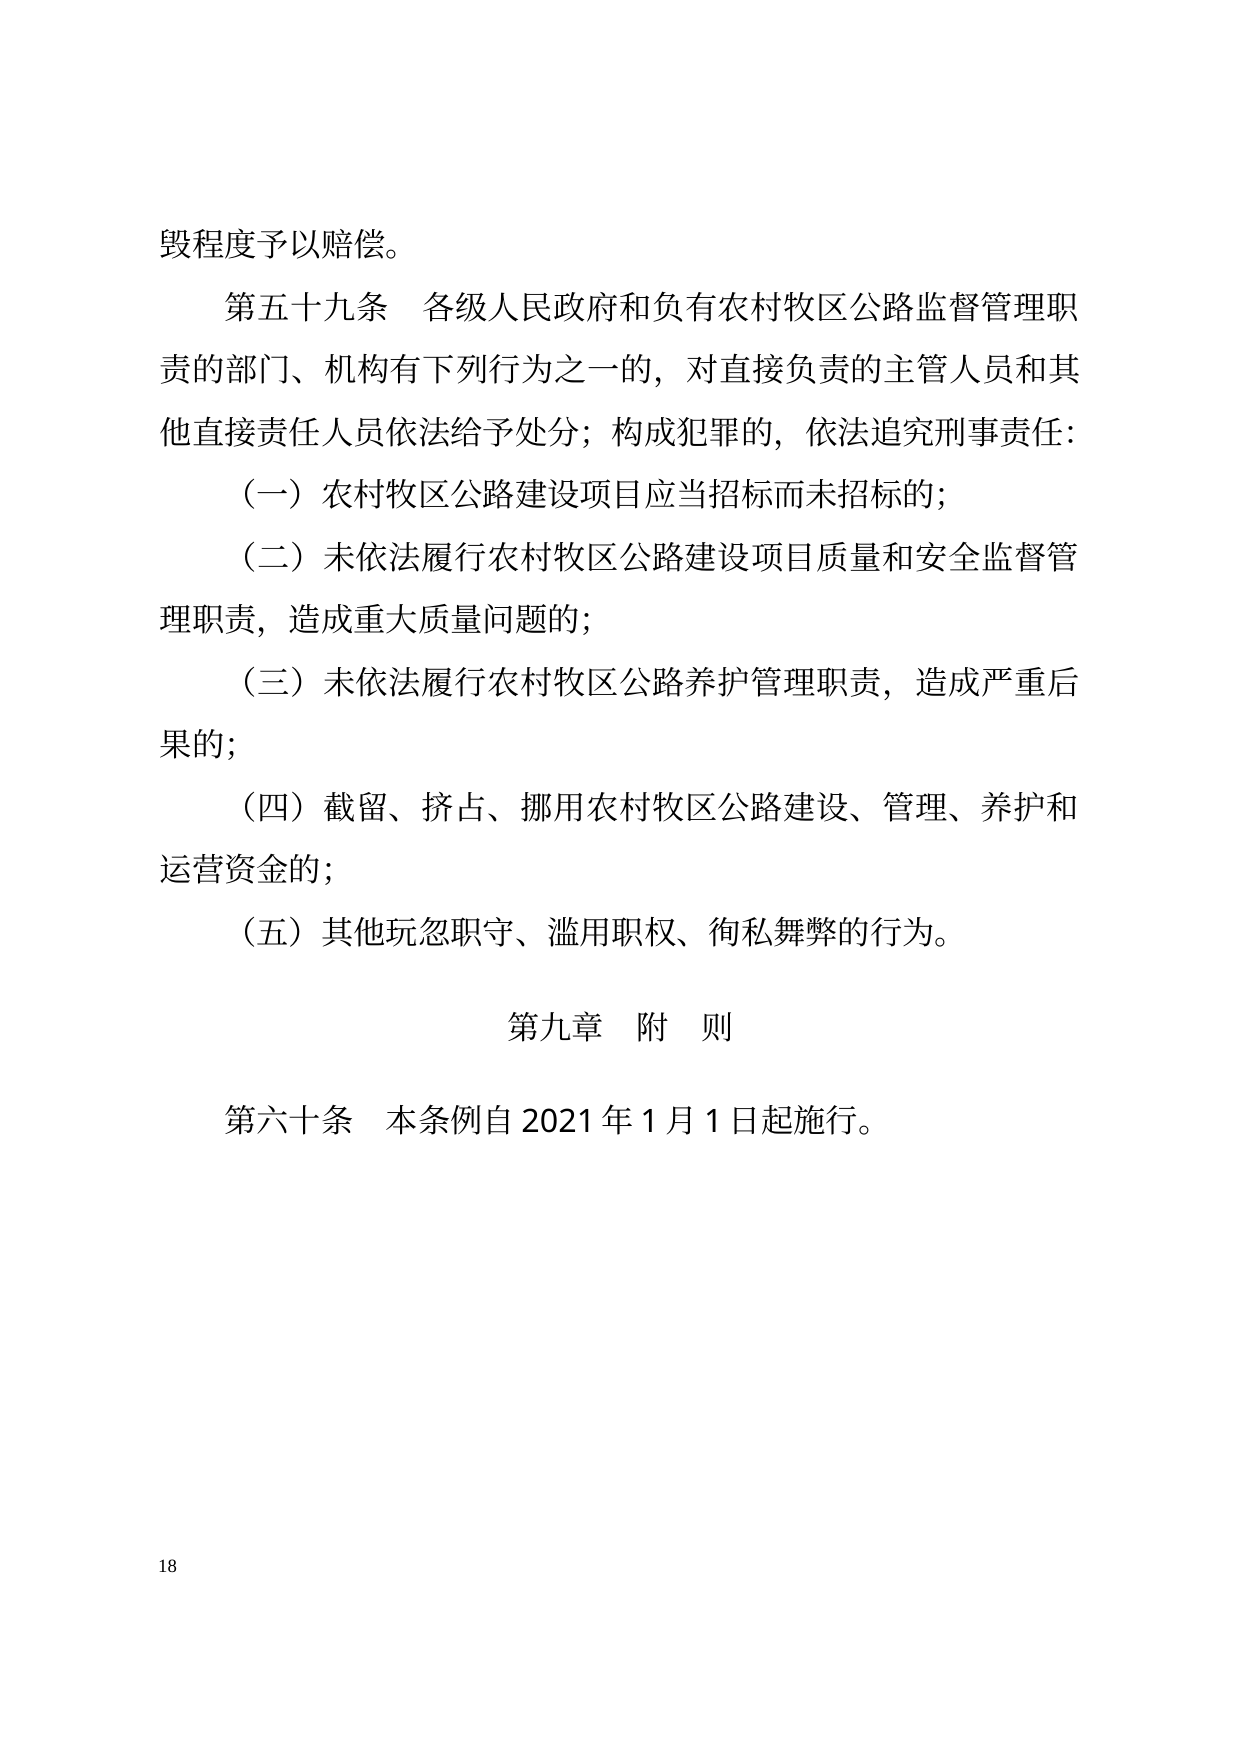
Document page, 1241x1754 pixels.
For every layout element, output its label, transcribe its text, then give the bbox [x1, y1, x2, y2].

text （四）截留、挤占、挪用农村牧区公路建设、管理、养护和运营资金的； [159, 769, 1081, 894]
text （二）未依法履行农村牧区公路建设项目质量和安全监督管理职责，造成重大质量问题的； [159, 519, 1081, 644]
text （一）农村牧区公路建设项目应当招标而未招标的； [159, 457, 1081, 519]
text （三）未依法履行农村牧区公路养护管理职责，造成严重后果的； [159, 644, 1081, 769]
text （五）其他玩忽职守、滥用职权、徇私舞弊的行为。 [159, 894, 1081, 957]
text 第九章 附 则 [159, 989, 1081, 1052]
text 第六十条 本条例自2021年1月1日起施行。 [159, 1084, 1081, 1145]
text 第五十九条 各级人民政府和负有农村牧区公路监督管理职责的部门、机构有下列行为之一的，对直接负责的主管人员和其他直接责任人员依法给予处分；构成犯罪的，依法追究刑事责任： [159, 269, 1081, 457]
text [159, 207, 1081, 269]
